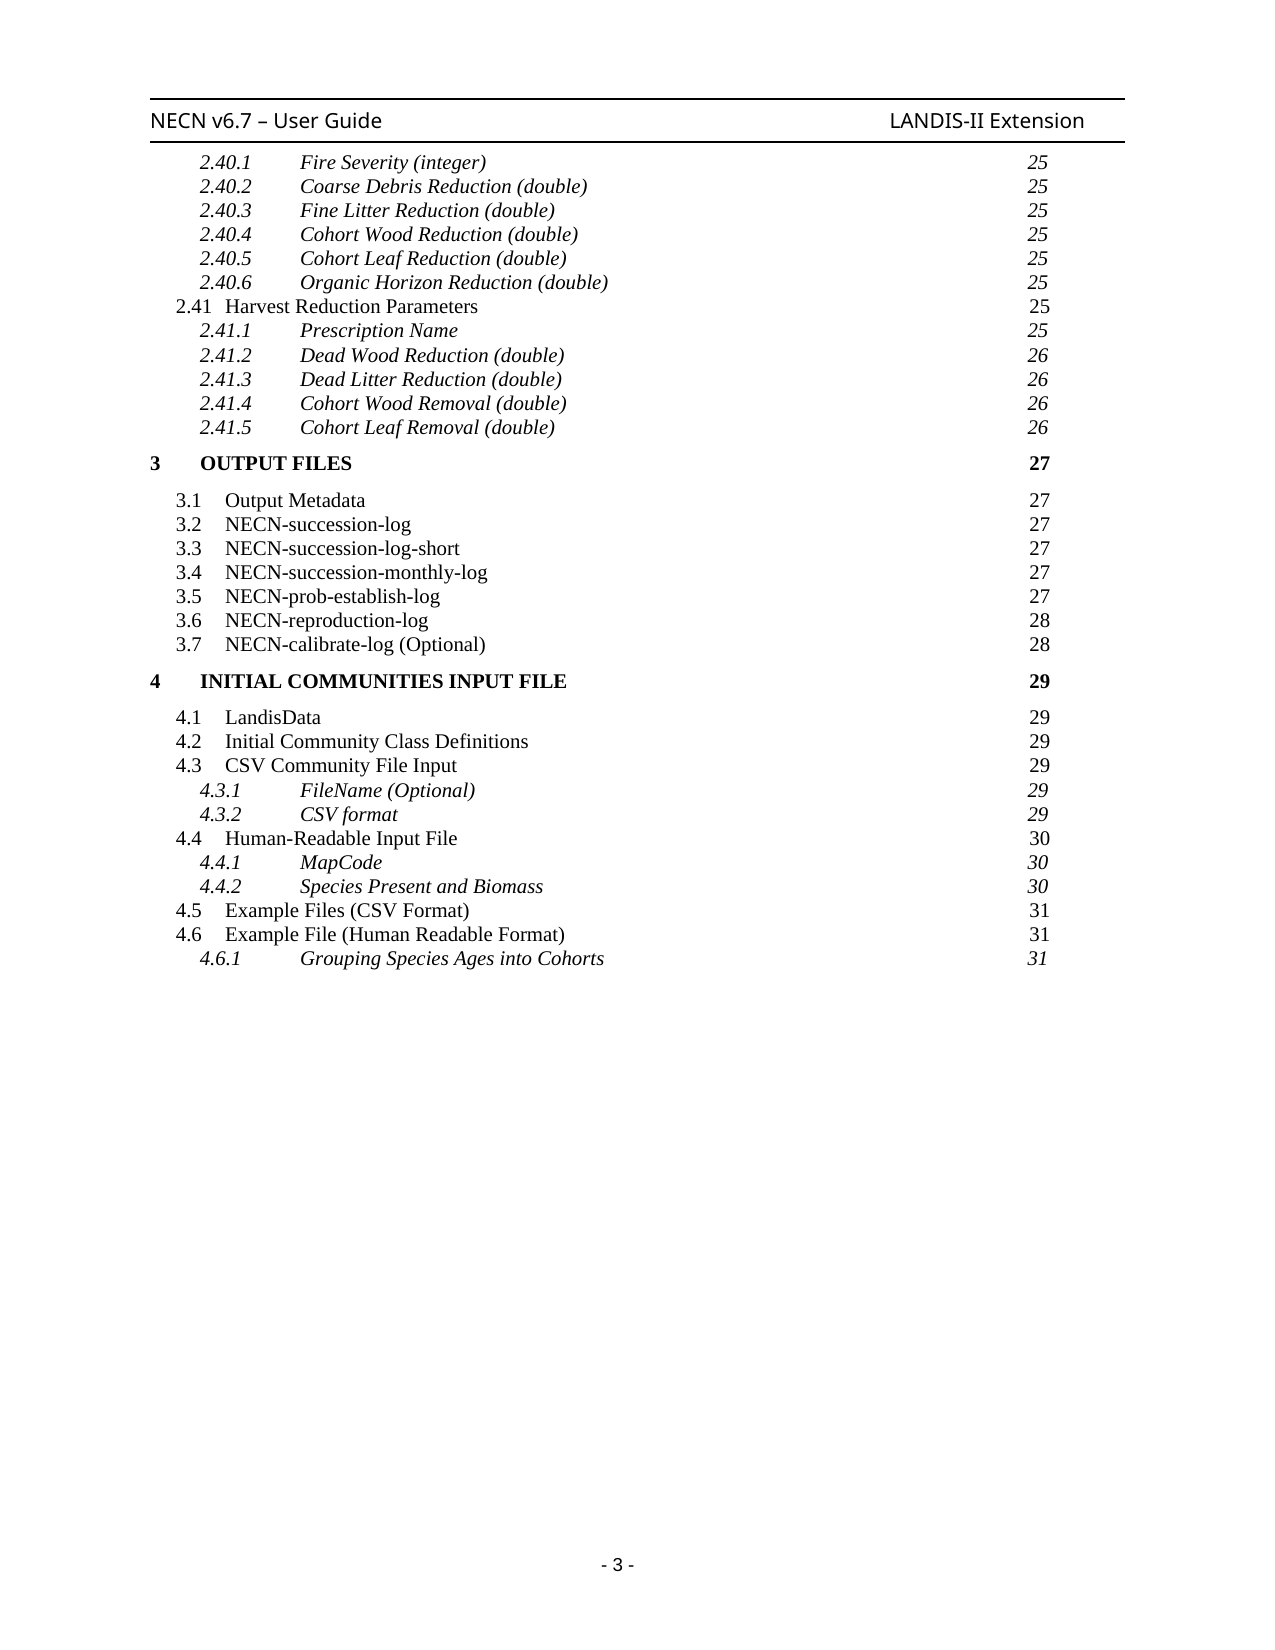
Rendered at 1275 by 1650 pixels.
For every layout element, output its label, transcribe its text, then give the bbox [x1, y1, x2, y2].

text 4.2 Initial Community Class Definitions 29 [176, 729, 1125, 753]
text 4.6 Example File (Human Readable Format) 31 [176, 922, 1125, 946]
text 2.41 Harvest Reduction Parameters 25 [176, 294, 1125, 318]
text 4.3.2 CSV format 29 [199, 802, 1125, 826]
text 2.40.1 Fire Severity (integer) 25 [199, 150, 1125, 174]
text 4.4.1 MapCode 30 [199, 850, 1125, 874]
text 4.1 LandisData 29 [176, 705, 1125, 729]
text 3.3 NECN-succession-log-short 27 [176, 536, 1125, 560]
text 3.2 NECN-succession-log 27 [176, 512, 1125, 536]
text 4.4 Human-Readable Input File 30 [176, 826, 1125, 850]
text 3.1 Output Metadata 27 [176, 488, 1125, 512]
text 4.3 CSV Community File Input 29 [176, 753, 1125, 777]
text 4.3.1 FileName (Optional) 29 [199, 777, 1125, 802]
text 2.41.2 Dead Wood Reduction (double) 26 [199, 342, 1125, 367]
text 2.40.4 Cohort Wood Reduction (double) 25 [199, 222, 1125, 246]
text 4.5 Example Files (CSV Format) 31 [176, 898, 1125, 922]
text 4 Initial Communities Input File 29 [150, 669, 1125, 693]
text 3.7 NECN-calibrate-log (Optional) 28 [176, 632, 1125, 656]
text 2.41.3 Dead Litter Reduction (double) 26 [199, 367, 1125, 391]
text 2.40.3 Fine Litter Reduction (double) 25 [199, 198, 1125, 222]
text 3 Output Files 27 [150, 451, 1125, 475]
text 2.41.5 Cohort Leaf Removal (double) 26 [199, 415, 1125, 439]
text 2.41.1 Prescription Name 25 [199, 318, 1125, 342]
text 2.40.2 Coarse Debris Reduction (double) 25 [199, 174, 1125, 198]
text 2.40.6 Organic Horizon Reduction (double) 25 [199, 270, 1125, 294]
text 4.6.1 Grouping Species Ages into Cohorts 31 [199, 946, 1125, 970]
text 3.4 NECN-succession-monthly-log 27 [176, 560, 1125, 584]
text 3.6 NECN-reproduction-log 28 [176, 608, 1125, 632]
text 3.5 NECN-prob-establish-log 27 [176, 584, 1125, 608]
text 2.41.4 Cohort Wood Removal (double) 26 [199, 391, 1125, 415]
text 4.4.2 Species Present and Biomass 30 [199, 874, 1125, 898]
text 2.40.5 Cohort Leaf Reduction (double) 25 [199, 246, 1125, 270]
